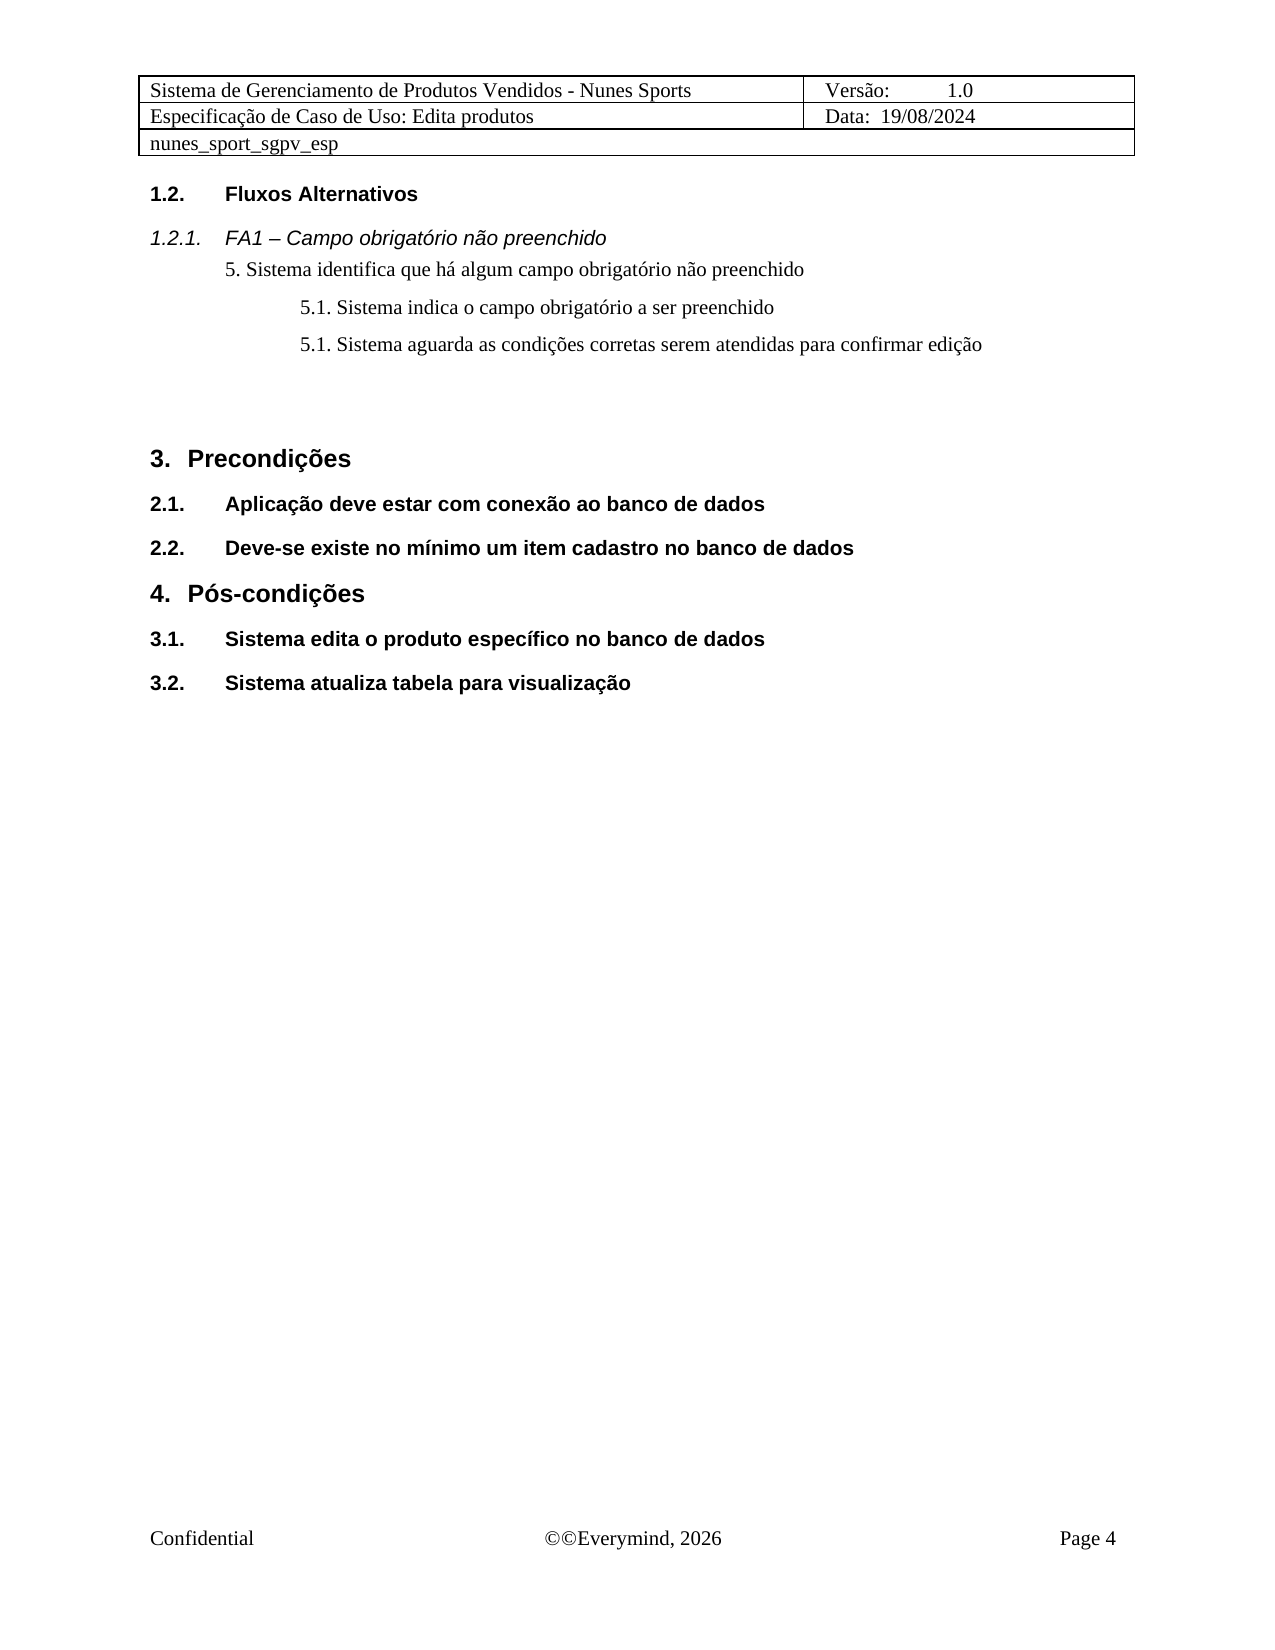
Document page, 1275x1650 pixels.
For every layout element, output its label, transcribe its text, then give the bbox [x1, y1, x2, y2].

subtitle Sistema edita o produto específico no banco de dados [150, 626, 1125, 651]
subtitle Sistema atualiza tabela para visualização [150, 670, 1125, 695]
subtitle Aplicação deve estar com conexão ao banco de dados [150, 491, 1125, 516]
subtitle Deve-se existe no mínimo um item cadastro no banco de dados [150, 535, 1125, 560]
text 5. Sistema identifica que há algum campo obrigatório não preenchido [150, 256, 1125, 281]
text 5.1. Sistema indica o campo obrigatório a ser preenchido [150, 294, 1125, 319]
subtitle Pós-condições [150, 579, 1125, 607]
text 5.1. Sistema aguarda as condições corretas serem atendidas para confirmar edição [225, 331, 1125, 356]
subtitle FA1 – Campo obrigatório não preenchido [150, 225, 1125, 250]
subtitle Precondições [150, 444, 1125, 472]
subtitle Fluxos Alternativos [150, 181, 1125, 206]
